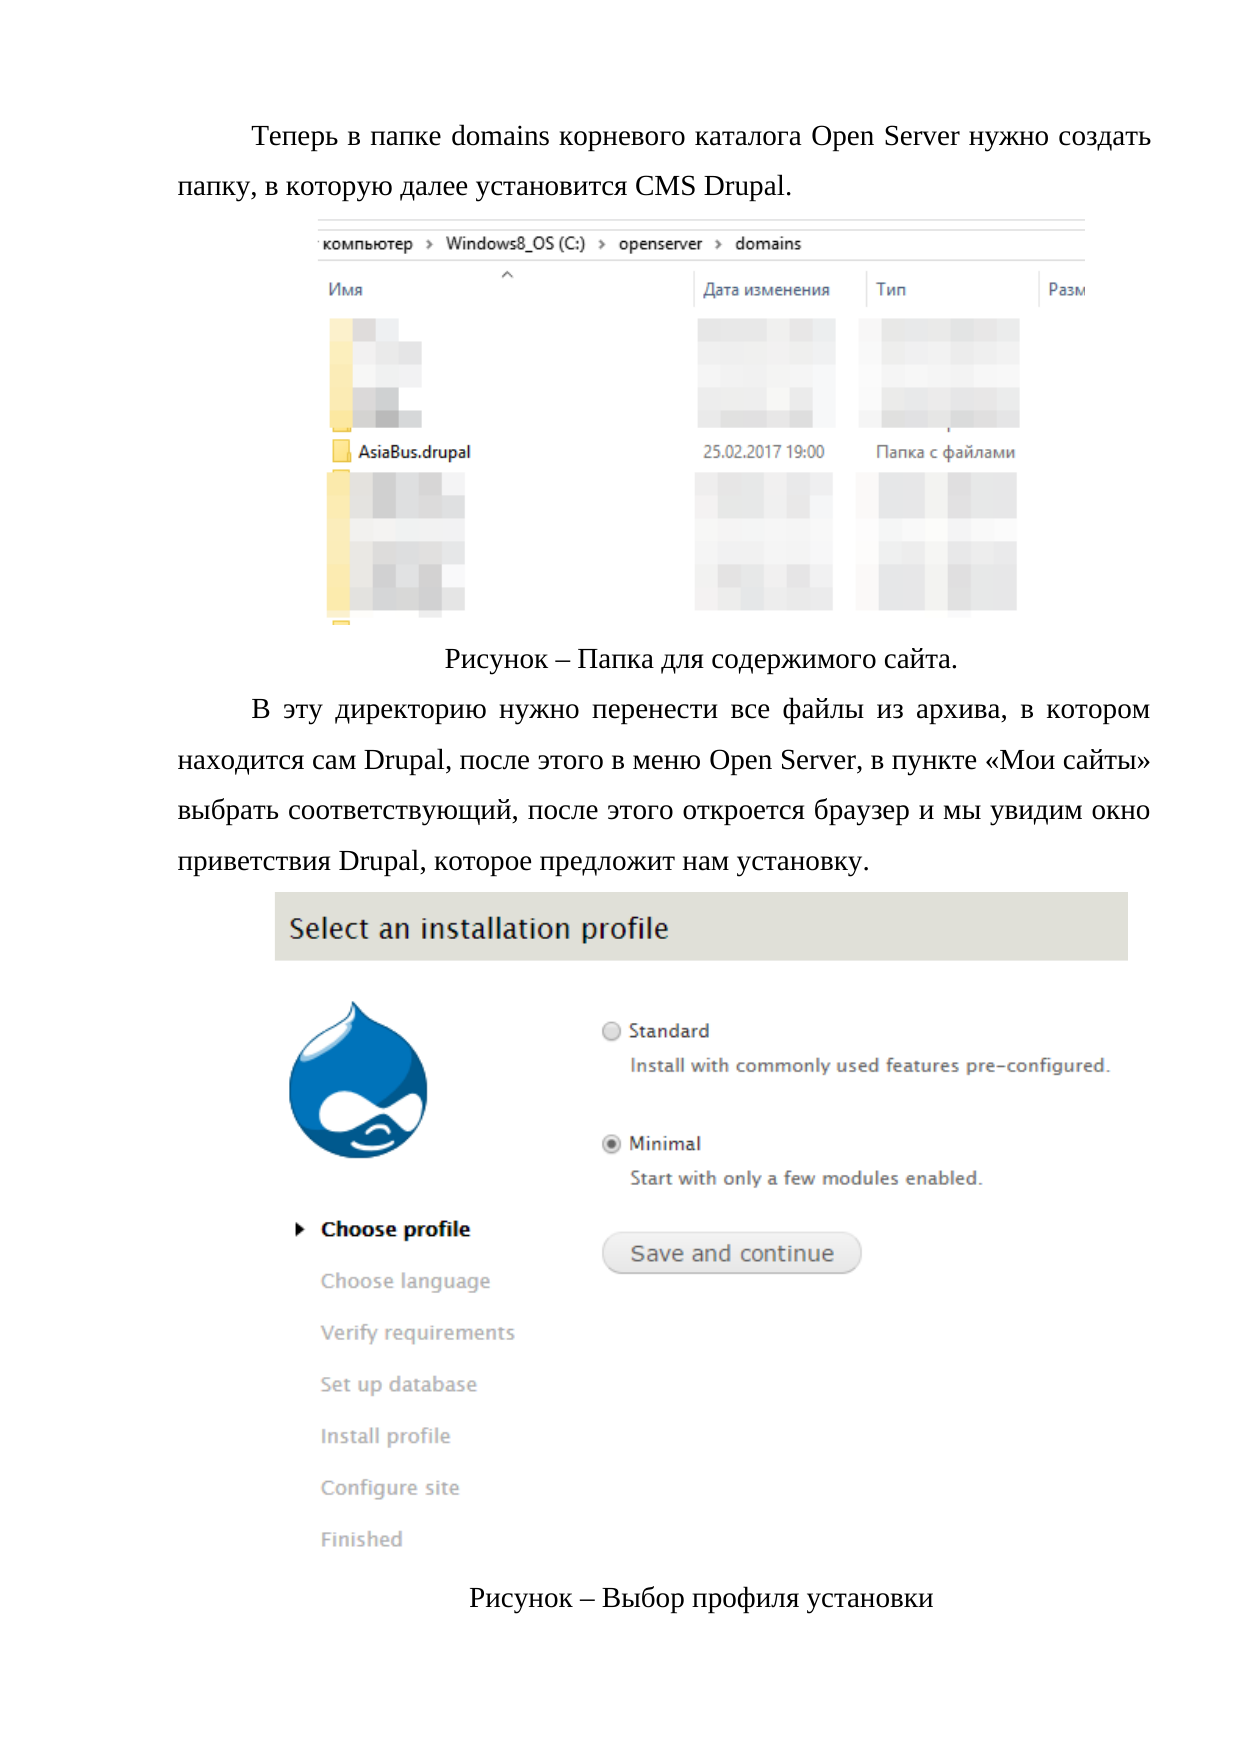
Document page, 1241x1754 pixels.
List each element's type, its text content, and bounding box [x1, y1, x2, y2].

picture [317, 218, 1085, 625]
picture [274, 892, 1128, 1564]
text Рисунок – Папка для содержимого сайта. [177, 641, 1152, 675]
text Рисунок – Выбор профиля установки [177, 1580, 1152, 1613]
text Теперь в папке domains корневого каталога Open Server нужно создать папку, в которую далее установится CMS Drupal. [177, 118, 1152, 202]
text В эту директорию нужно перенести все файлы из архива, в котором находится сам Drupal, после этого в меню Open Server, в пункте «Мои сайты» выбрать соответствующий, после этого откроется браузер и мы увидим окно приветствия Drupal, которое предложит нам установку. [177, 692, 1152, 876]
